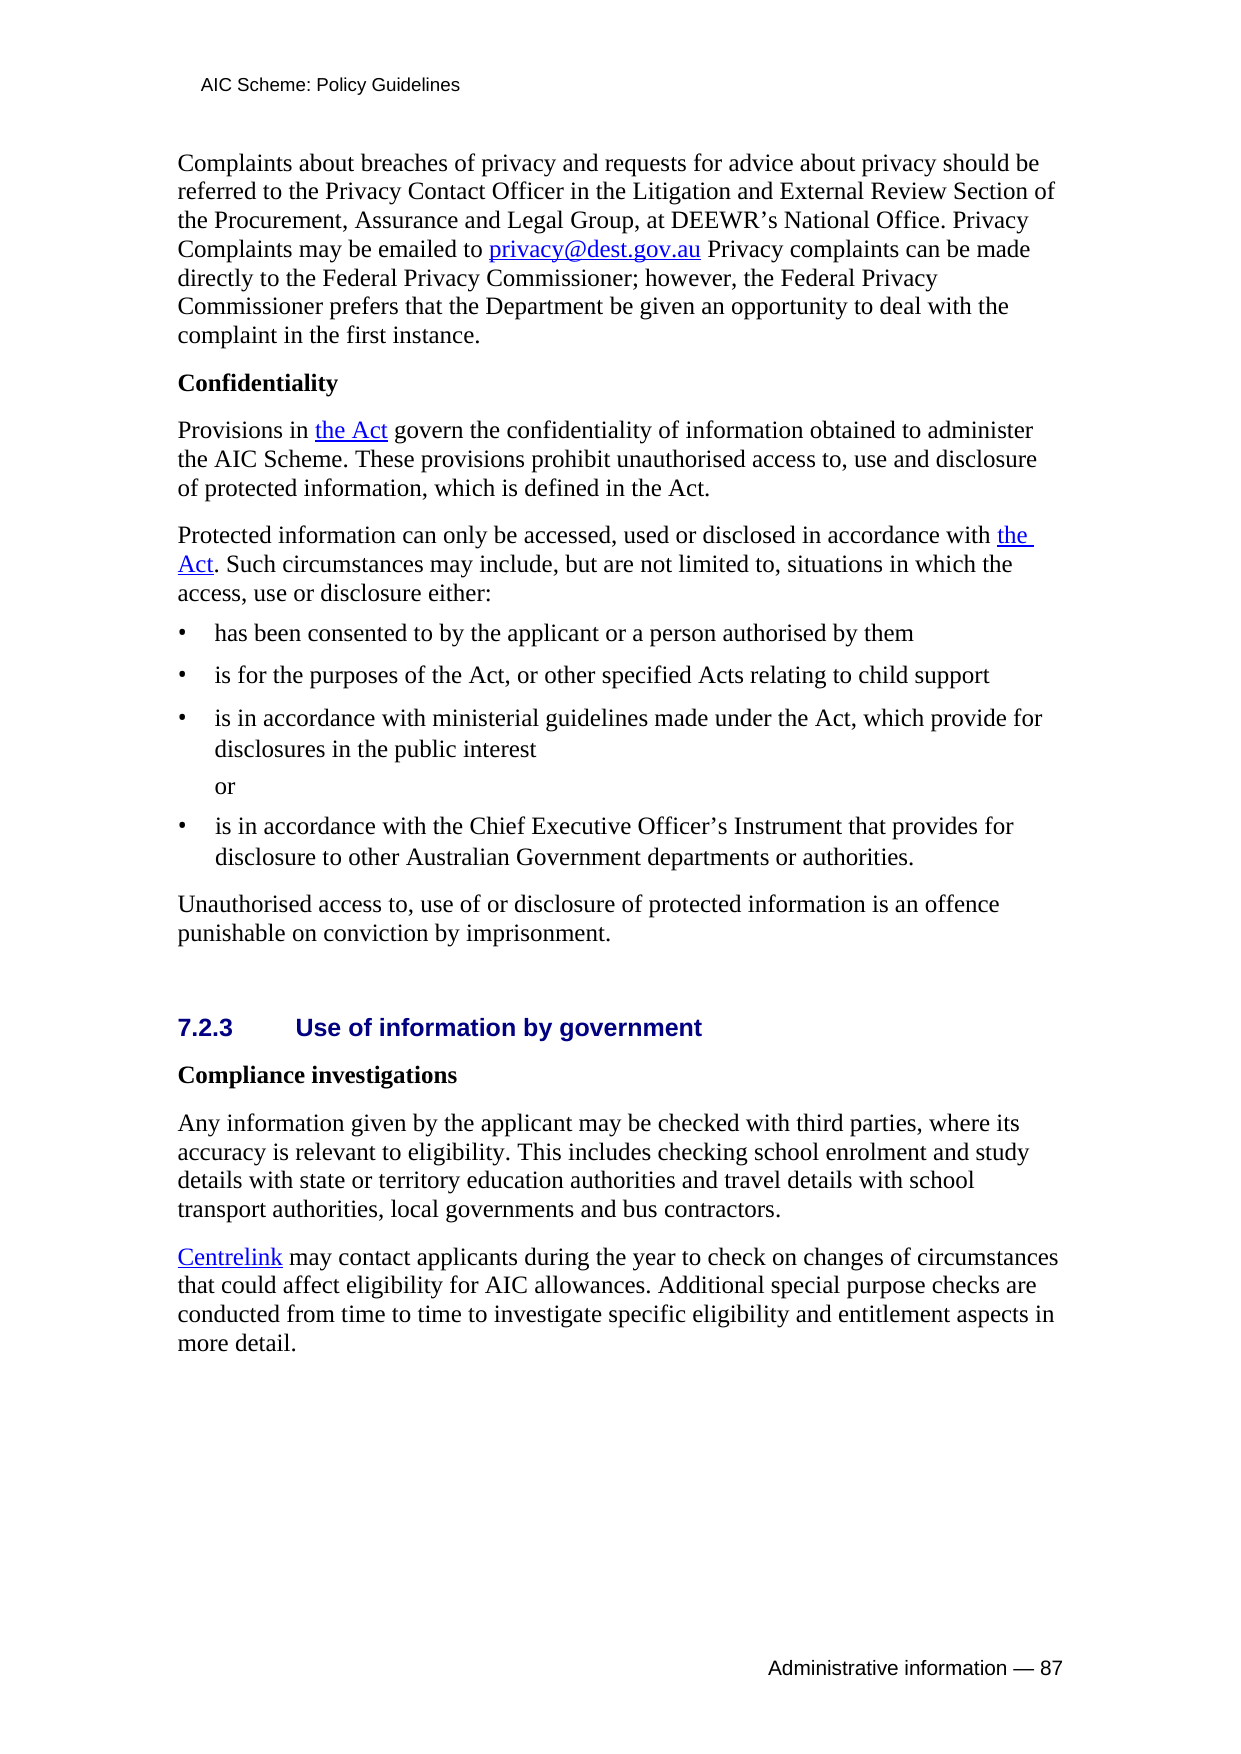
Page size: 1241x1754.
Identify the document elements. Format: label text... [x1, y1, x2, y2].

list Complaints about breaches of privacy and requests for advice about privacy should be referred to the Privacy Contact Officer in the Litigation and External Review Section of the Procurement, Assurance and Legal Group, at DEEWR’s National Office. Privacy Complaints may be emailed to privacy@dest.gov.au Privacy complaints can be made directly to the Federal Privacy Commsioner; however, the Federal Privacy Commsioner prefers that the Department be given an opportunity to deal with the complaint in the first instance. [177, 148, 1063, 349]
text Centrelink may contact applicants during the year to check on changes of circumstances that could affect eligibility for AIC allowances. Additional special purpose checks are conducted from time to time to investigate specific eligibility and entitlement aspects in more detail. [177, 1242, 1063, 1357]
text Any information given by the applicant may be checked with third parties, where its accuracy relevant to eligibility. Th includes checking school enrolment and study details with state or territory education authorities and travel details with school transport authorities, local governments and bus contractors. [177, 1108, 1063, 1223]
text in accordance with minterial guidelines made under the Act, which provide for dclosures in the public interest [177, 699, 1063, 762]
text for the purposes of the Act, or other specified Acts relating to child support [177, 657, 1063, 691]
subtitle 7.2.3 Use of information by government [177, 1013, 1063, 1042]
text Provions in the Act govern the confidentiality of information obtained to adminter the AIC Scheme. These provions prohibit unauthored access to, use and dclosure of protected information, which defined in the Act. [177, 415, 1063, 501]
text Unauthored access to, use of or dclosure of protected information an offence punhable on conviction by impronment. [177, 889, 1063, 947]
subtitle Compliance investigations [177, 1061, 1063, 1089]
text in accordance with the Chief Executive Officer’s Instrument that provides for dclosure to other Australian Government departments or authorities. [177, 808, 1063, 871]
text or [214, 771, 1063, 799]
subtitle Confidentiality [177, 368, 1063, 396]
text Protected information can only be accessed, used or dclosed in accordance with the Act. Such circumstances may include, but are not limited to, situations in which the access, use or dclosure either: [177, 520, 1063, 606]
text has been consented to by the applicant or a person authored by them [177, 615, 1063, 649]
